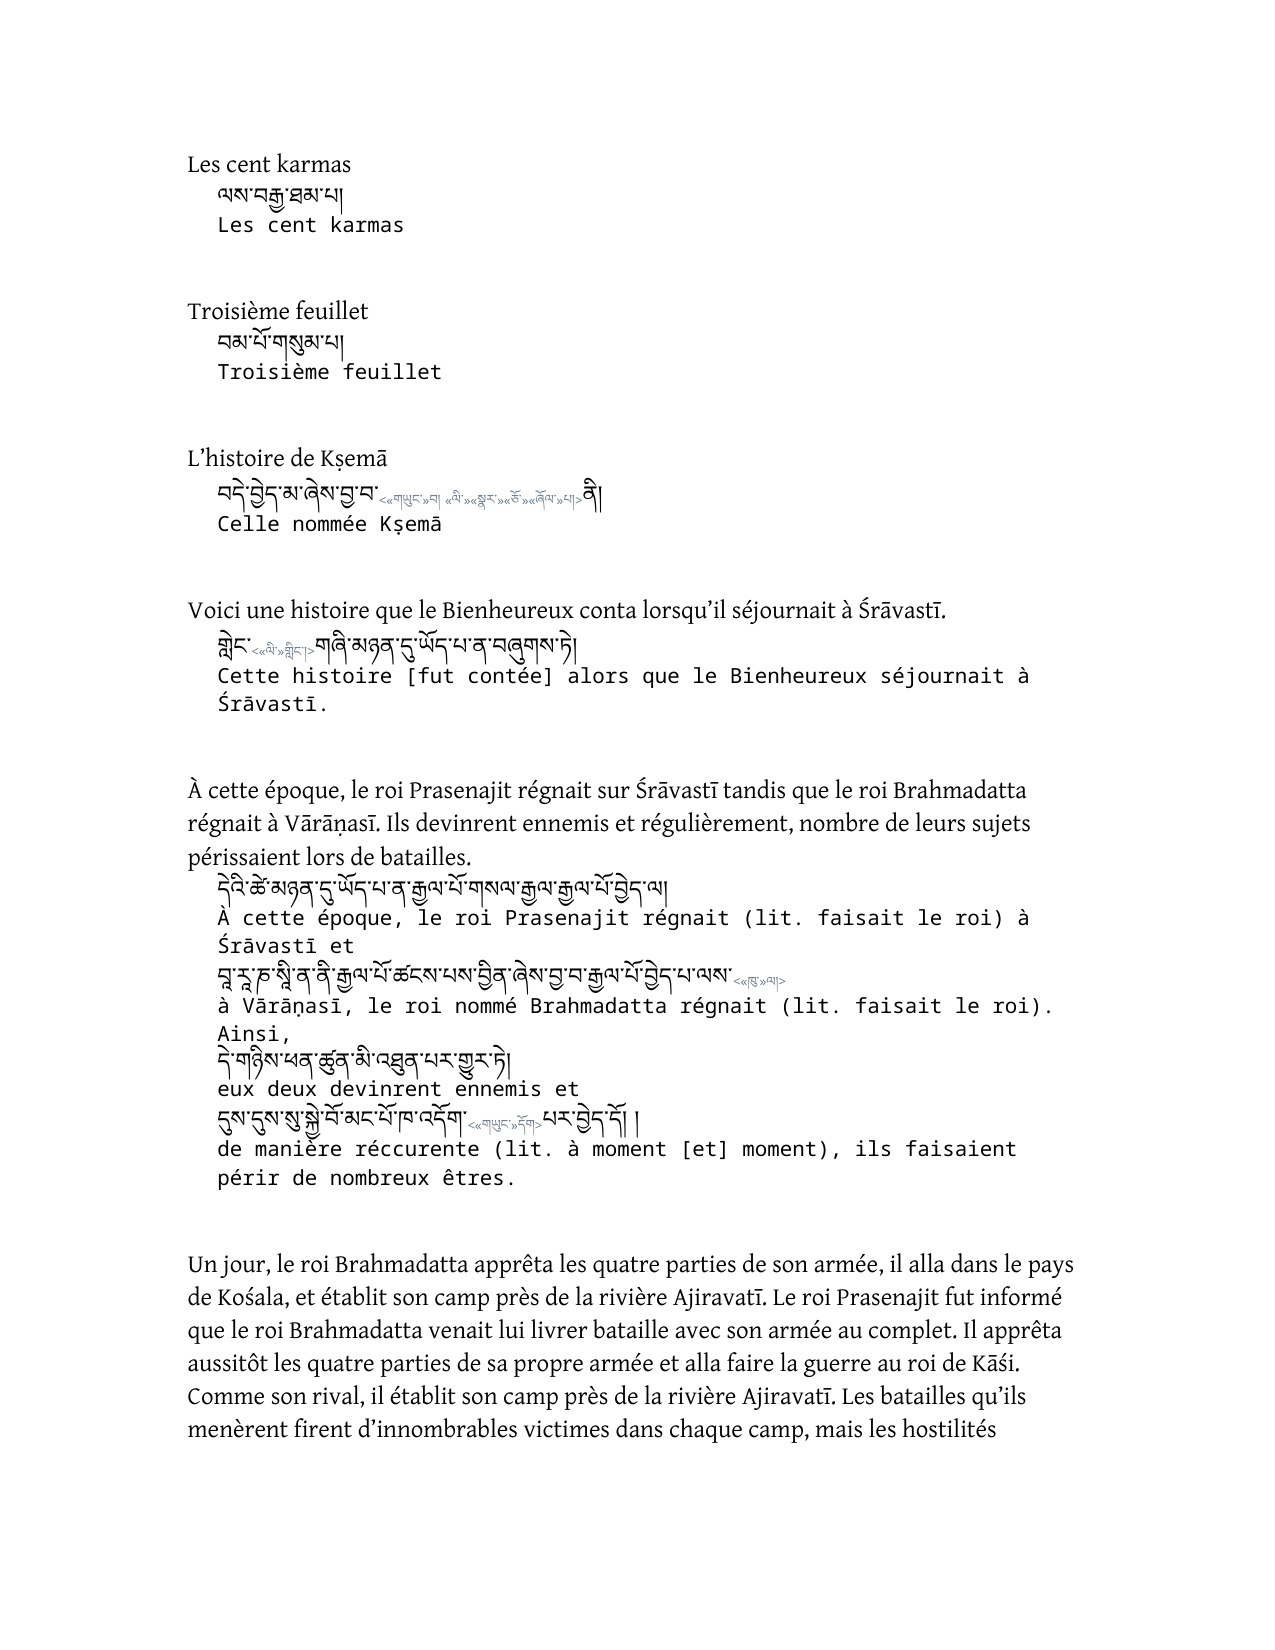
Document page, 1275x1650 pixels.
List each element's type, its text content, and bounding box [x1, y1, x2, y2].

text བདེ་བྱེད་མ་ཞེས་བྱ་བ་<«གཡུང་»བ། «ལི་»«སྣར་»«ཅོ་»«ཞོལ་»པ།>ནི། Celle nommée Kṣemā [217, 478, 1087, 537]
text L’histoire de Kṣemā [187, 444, 1087, 473]
text Voici une histoire que le Bienheureux conta lorsqu’il séjournait à Śrāvastī. [187, 596, 1087, 625]
text བམ་པོ་གསུམ་པ། Troisième feuillet [217, 330, 1087, 386]
text དེའི་ཚེ་མཉན་དུ་ཡོད་པ་ན་རྒྱལ་པོ་གསལ་རྒྱལ་རྒྱལ་པོ་བྱེད་ལ། À cette époque, le roi Prasenajit régnait (lit. faisait le roi) à Śrāvastī et བཱ་རཱ་ཎ་སཱི་ན་ནི་རྒྱལ་པོ་ཚངས་པས་བྱིན་ཞེས་བྱ་བ་རྒྱལ་པོ་བྱེད་པ་ལས་<«ཁུ་»ལ།> à Vārāṇasī, le roi nommé Brahmadatta régnait (lit. faisait le roi). Ainsi, དེ་གཉིས་ཕན་ཚུན་མི་འཐུན་པར་གྱུར་ཏེ། eux deux devinrent ennemis et དུས་དུས་སུ་སྐྱེ་བོ་མང་པོ་ཁ་འདོག་<«གཡུང་»དོག>པར་བྱེད་དོ། ། de manière réccurente (lit. à moment [et] moment), ils faisaient périr de nombreux êtres. [217, 876, 1087, 1191]
text Troisième feuillet [187, 297, 1087, 326]
text གླེང་<«ལི་»གླིང་།>གཞི་མཉན་དུ་ཡོད་པ་ན་བཞུགས་ཏེ། Cette histoire [fut contée] alors que le Bienheureux séjournait à Śrāvastī. [217, 629, 1087, 718]
text ལས་བརྒྱ་ཐམ་པ། Les cent karmas [217, 183, 1087, 238]
text Les cent karmas [187, 150, 1087, 179]
text À cette époque, le roi Prasenajit régnait sur Śrāvastī tandis que le roi Brahmadatta régnait à Vārāṇasī. Ils devinrent ennemis et régulièrement, nombre de leurs sujets périssaient lors de batailles. [187, 777, 1087, 872]
